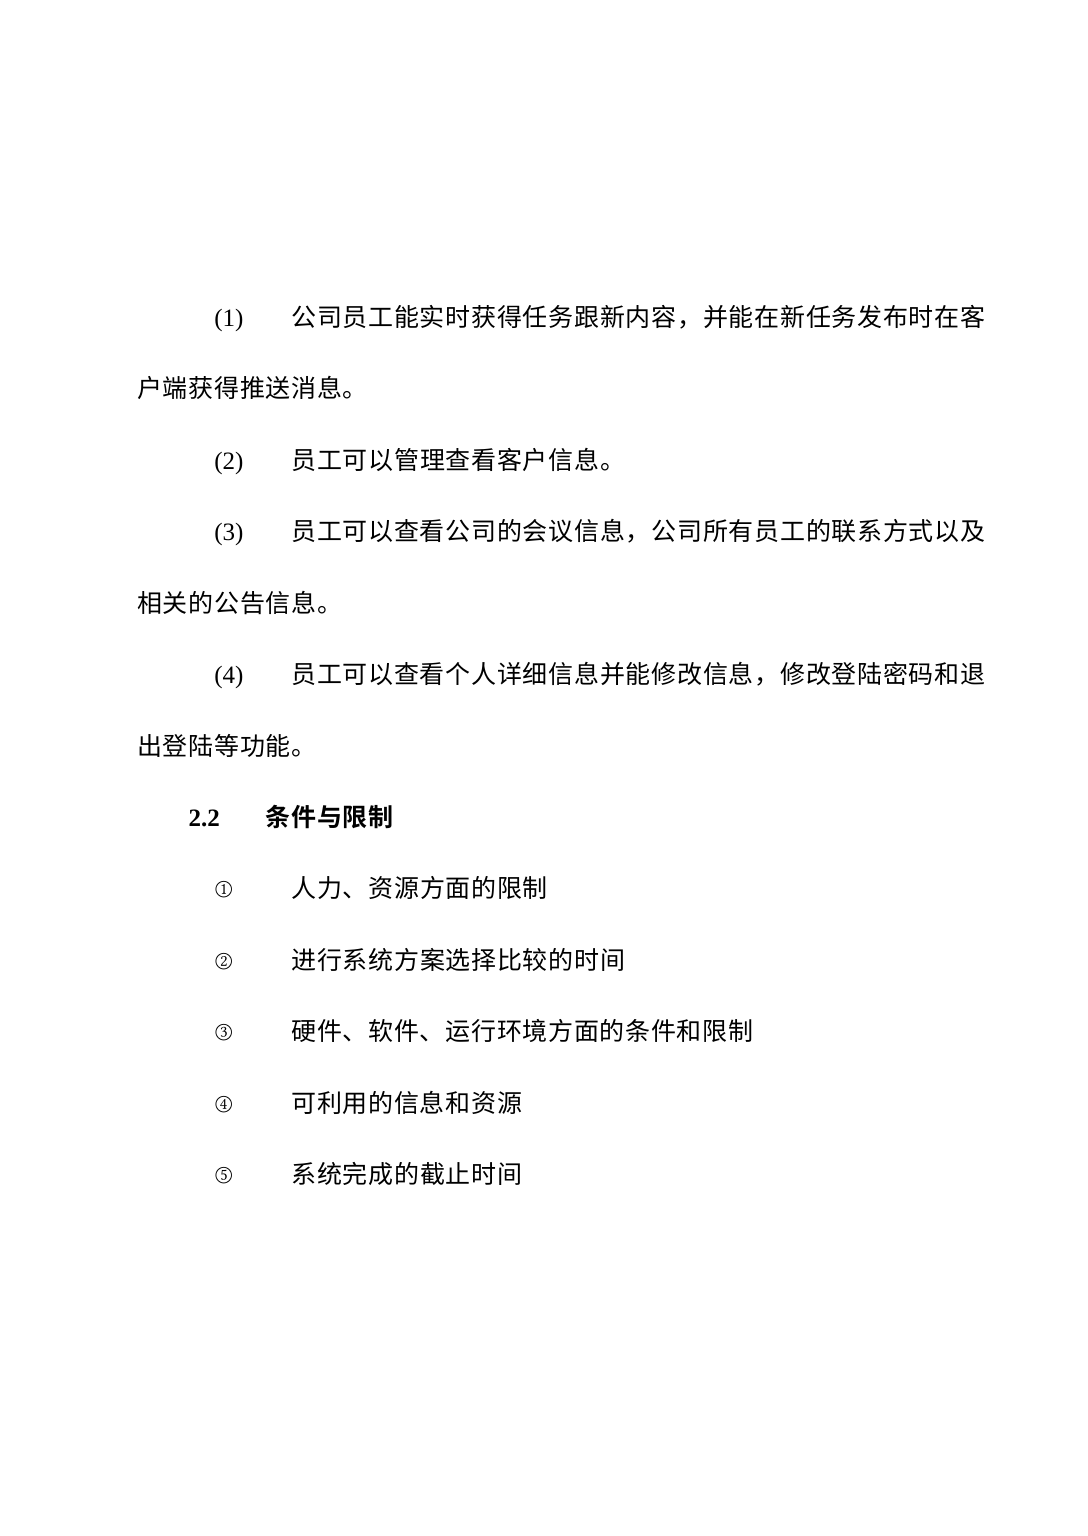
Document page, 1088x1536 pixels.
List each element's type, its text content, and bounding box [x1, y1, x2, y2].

text ⑤ 系统完成的截止时间 [137, 1137, 986, 1208]
list 公司员工能实时获得任务跟新内容，并能在新任务发布时在客户端获得推送消息。 [137, 279, 986, 422]
list 条件与限制 [174, 780, 986, 851]
text ④ 可利用的信息和资源 [137, 1066, 986, 1137]
text ① 人力、资源方面的限制 [137, 851, 986, 923]
list 员工可以管理查看客户信息。 [137, 422, 986, 494]
list 员工可以查看个人详细信息并能修改信息，修改登陆密码和退出登陆等功能。 [137, 637, 986, 780]
list 员工可以查看公司的会议信息，公司所有员工的联系方式以及相关的公告信息。 [137, 494, 986, 637]
text ③ 硬件、软件、运行环境方面的条件和限制 [137, 994, 986, 1066]
text ② 进行系统方案选择比较的时间 [137, 923, 986, 994]
